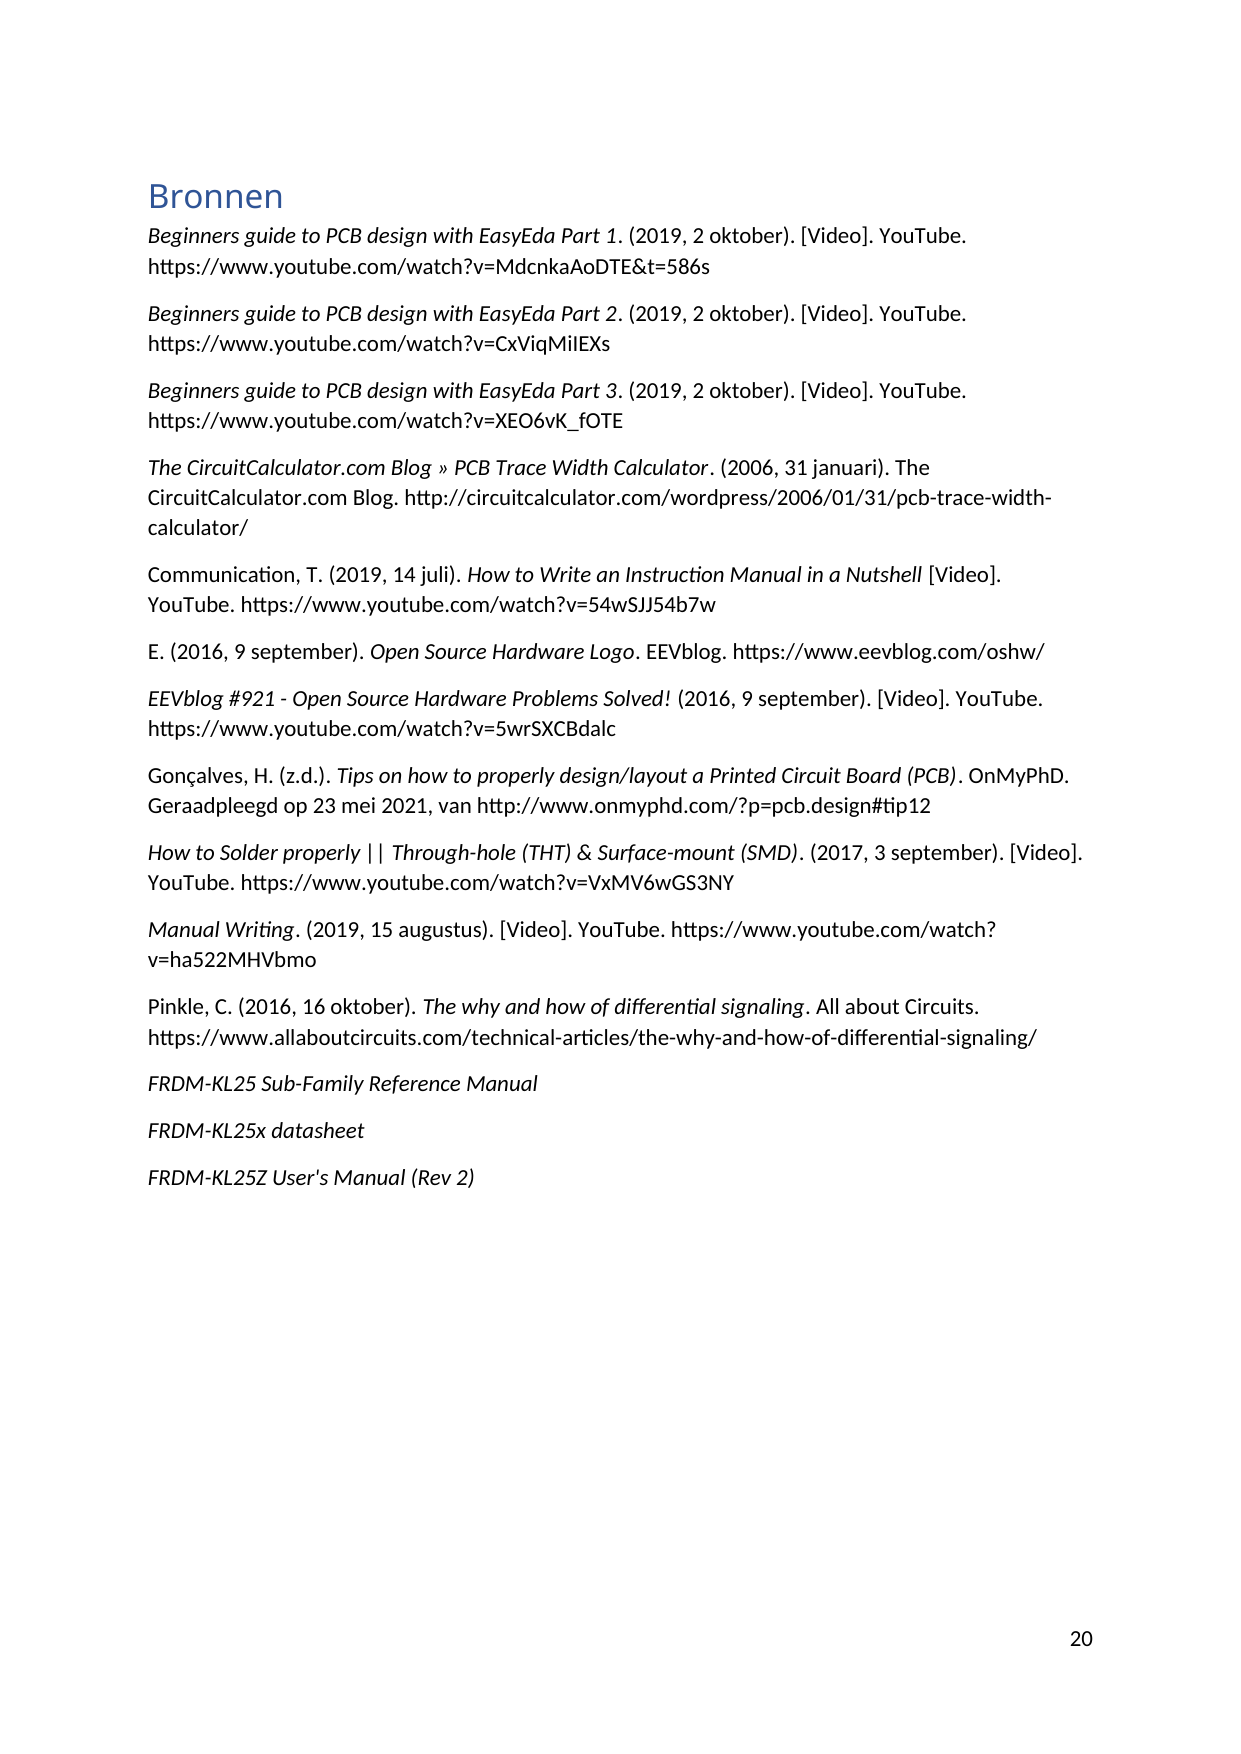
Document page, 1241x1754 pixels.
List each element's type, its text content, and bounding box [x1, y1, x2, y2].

text The CircuitCalculator.com Blog » PCB Trace Width Calculator. (2006, 31 januari). The CircuitCalculator.com Blog. http://circuitcalculator.com/wordpress/2006/01/31/pcb-trace-width-calculator/ [148, 453, 1093, 541]
text Beginners guide to PCB design with EasyEda Part 2. (2019, 2 oktober). [Video]. YouTube. https://www.youtube.com/watch?v=CxViqMiIEXs [148, 299, 1093, 357]
text Beginners guide to PCB design with EasyEda Part 3. (2019, 2 oktober). [Video]. YouTube. https://www.youtube.com/watch?v=XEO6vK_fOTE [148, 376, 1093, 434]
text Beginners guide to PCB design with EasyEda Part 1. (2019, 2 oktober). [Video]. YouTube. https://www.youtube.com/watch?v=MdcnkaAoDTE&t=586s [148, 222, 1093, 280]
text FRDM-KL25Z User's Manual (Rev 2) [148, 1163, 1093, 1191]
text Pinkle, C. (2016, 16 oktober). The why and how of differential signaling. All about Circuits. https://www.allaboutcircuits.com/technical-articles/the-why-and-how-of-differential-signaling/ [148, 992, 1093, 1051]
text FRDM-KL25x datasheet [148, 1116, 1093, 1144]
text E. (2016, 9 september). Open Source Hardware Logo. EEVblog. https://www.eevblog.com/oshw/ [148, 637, 1093, 665]
text Gonçalves, H. (z.d.). Tips on how to properly design/layout a Printed Circuit Board (PCB). OnMyPhD. Geraadpleegd op 23 mei 2021, van http://www.onmyphd.com/?p=pcb.design#tip12 [148, 761, 1093, 819]
text How to Solder properly || Through-hole (THT) & Surface-mount (SMD). (2017, 3 september). [Video]. YouTube. https://www.youtube.com/watch?v=VxMV6wGS3NY [148, 838, 1093, 896]
subtitle Bronnen [148, 173, 1093, 218]
text EEVblog #921 - Open Source Hardware Problems Solved! (2016, 9 september). [Video]. YouTube. https://www.youtube.com/watch?v=5wrSXCBdalc [148, 684, 1093, 742]
text Communication, T. (2019, 14 juli). How to Write an Instruction Manual in a Nutshell [Video]. YouTube. https://www.youtube.com/watch?v=54wSJJ54b7w [148, 560, 1093, 618]
text Manual Writing. (2019, 15 augustus). [Video]. YouTube. https://www.youtube.com/watch?v=ha522MHVbmo [148, 915, 1093, 973]
text FRDM-KL25 Sub-Family Reference Manual [148, 1069, 1093, 1097]
